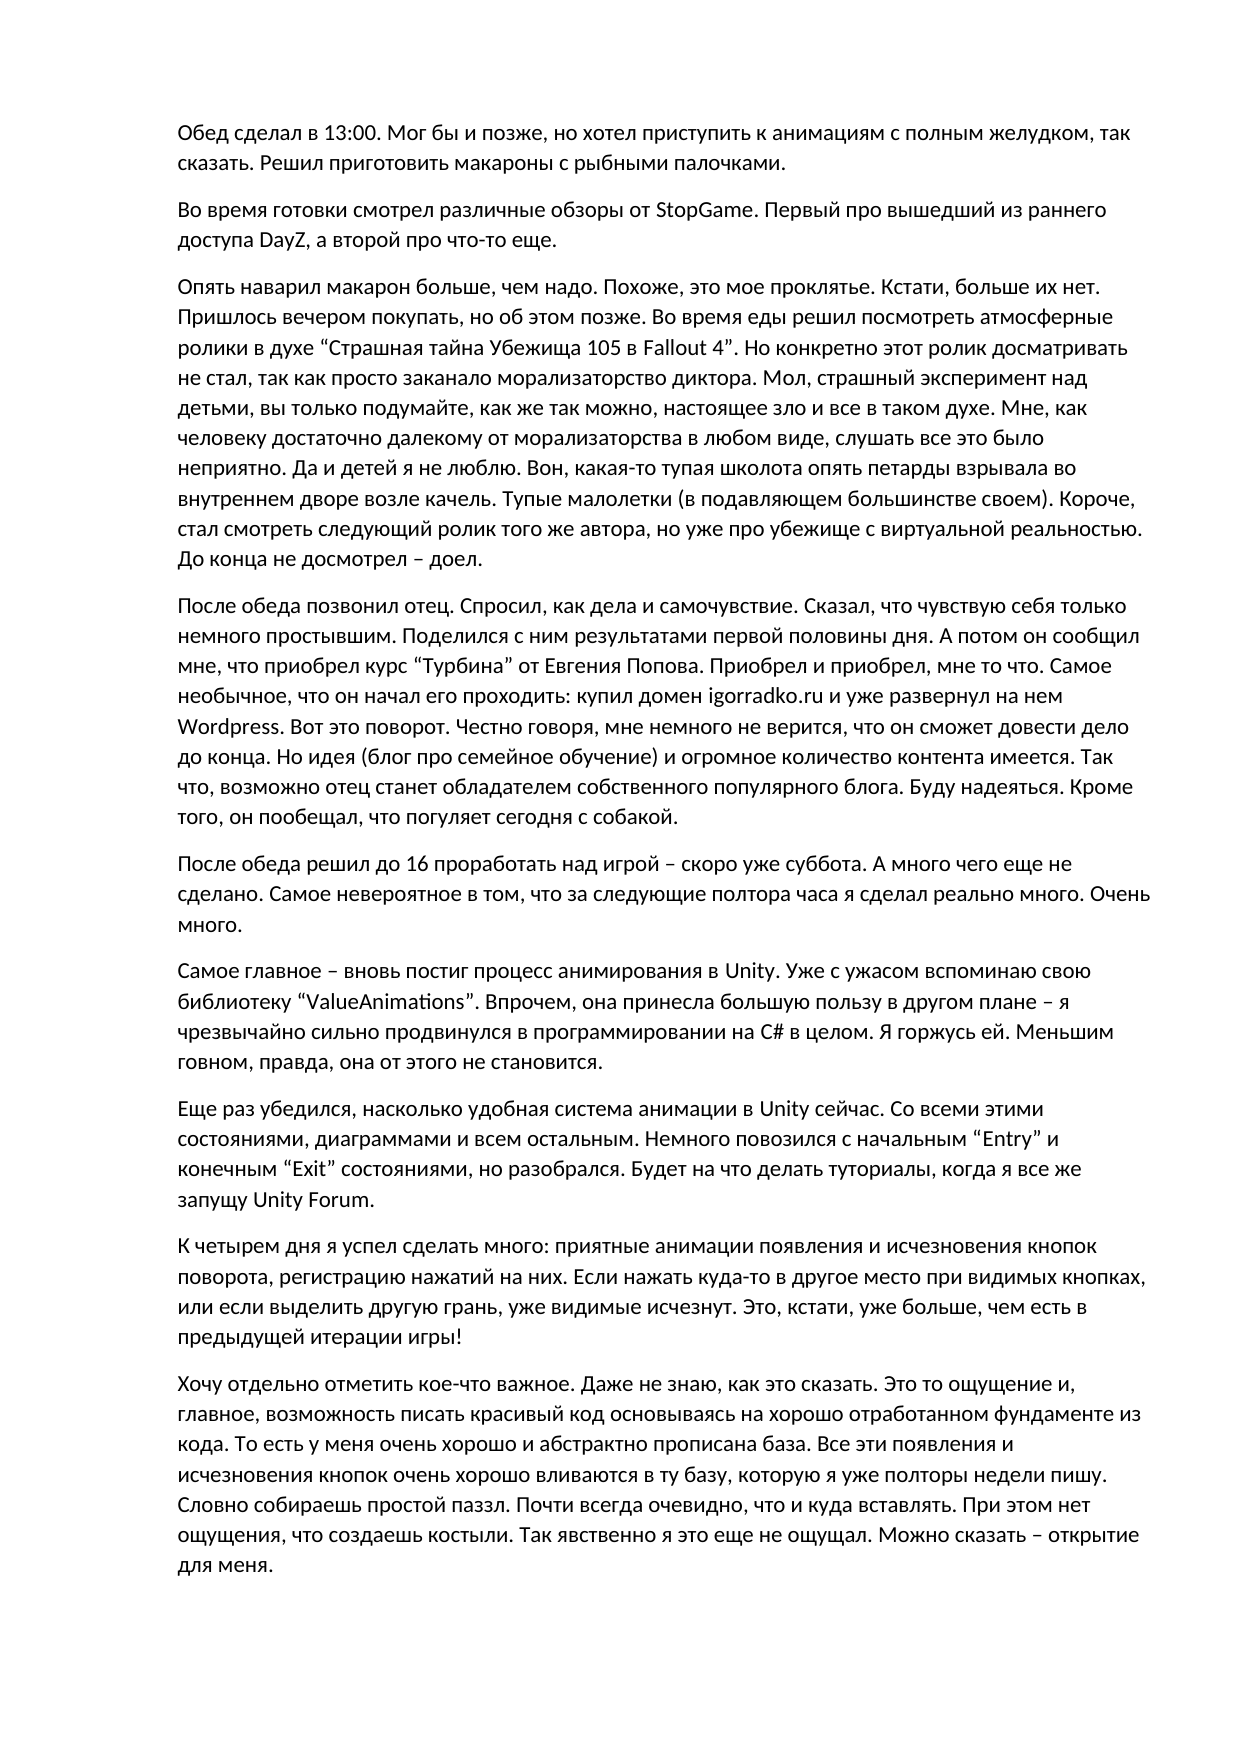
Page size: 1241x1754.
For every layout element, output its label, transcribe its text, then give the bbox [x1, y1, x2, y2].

text Еще раз убедился, насколько удобная система анимации в Unity сейчас. Со всеми этими состояниями, диаграммами и всем остальным. Немного повозился с начальным “Entry” и конечным “Exit” состояниями, но разобрался. Будет на что делать туториалы, когда я все же запущу Unity Forum. [177, 1094, 1152, 1213]
text К четырем дня я успел сделать много: приятные анимации появления и исчезновения кнопок поворота, регистрацию нажатий на них. Если нажать куда-то в другое место при видимых кнопках, или если выделить другую грань, уже видимые исчезнут. Это, кстати, уже больше, чем есть в предыдущей итерации игры! [177, 1232, 1152, 1350]
text Самое главное – вновь постиг процесс анимирования в Unity. Уже с ужасом вспоминаю свою библиотеку “ValueAnimations”. Впрочем, она принесла большую пользу в другом плане – я чрезвычайно сильно продвинулся в программировании на C# в целом. Я горжусь ей. Меньшим говном, правда, она от этого не становится. [177, 957, 1152, 1075]
text После обеда позвонил отец. Спросил, как дела и самочувствие. Сказал, что чувствую себя только немного простывшим. Поделился с ним результатами первой половины дня. А потом он сообщил мне, что приобрел курс “Турбина” от Евгения Попова. Приобрел и приобрел, мне то что. Самое необычное, что он начал его проходить: купил домен igorradko.ru и уже развернул на нем Wordpress. Вот это поворот. Честно говоря, мне немного не верится, что он сможет довести дело до конца. Но идея (блог про семейное обучение) и огромное количество контента имеется. Так что, возможно отец станет обладателем собственного популярного блога. Буду надеяться. Кроме того, он пообещал, что погуляет сегодня с собакой. [177, 591, 1152, 831]
text Хочу отдельно отметить кое-что важное. Даже не знаю, как это сказать. Это то ощущение и, главное, возможность писать красивый код основываясь на хорошо отработанном фундаменте из кода. То есть у меня очень хорошо и абстрактно прописана база. Все эти появления и исчезновения кнопок очень хорошо вливаются в ту базу, которую я уже полторы недели пишу. Словно собираешь простой паззл. Почти всегда очевидно, что и куда вставлять. При этом нет ощущения, что создаешь костыли. Так явственно я это еще не ощущал. Можно сказать – открытие для меня. [177, 1369, 1152, 1578]
text После обеда решил до 16 проработать над игрой – скоро уже суббота. А много чего еще не сделано. Самое невероятное в том, что за следующие полтора часа я сделал реально много. Очень много. [177, 849, 1152, 938]
text Опять наварил макарон больше, чем надо. Похоже, это мое проклятье. Кстати, больше их нет. Пришлось вечером покупать, но об этом позже. Во время еды решил посмотреть атмосферные ролики в духе “Страшная тайна Убежища 105 в Fallout 4”. Но конкретно этот ролик досматривать не стал, так как просто заканало морализаторство диктора. Мол, страшный эксперимент над детьми, вы только подумайте, как же так можно, настоящее зло и все в таком духе. Мне, как человеку достаточно далекому от морализаторства в любом виде, слушать все это было неприятно. Да и детей я не люблю. Вон, какая-то тупая школота опять петарды взрывала во внутреннем дворе возле качель. Тупые малолетки (в подавляющем большинстве своем). Короче, стал смотреть следующий ролик того же автора, но уже про убежище с виртуальной реальностью. До конца не досмотрел – доел. [177, 272, 1152, 572]
text Во время готовки смотрел различные обзоры от StopGame. Первый про вышедший из раннего доступа DayZ, а второй про что-то еще. [177, 195, 1152, 253]
text Обед сделал в 13:00. Мог бы и позже, но хотел приступить к анимациям с полным желудком, так сказать. Решил приготовить макароны с рыбными палочками. [177, 118, 1152, 176]
